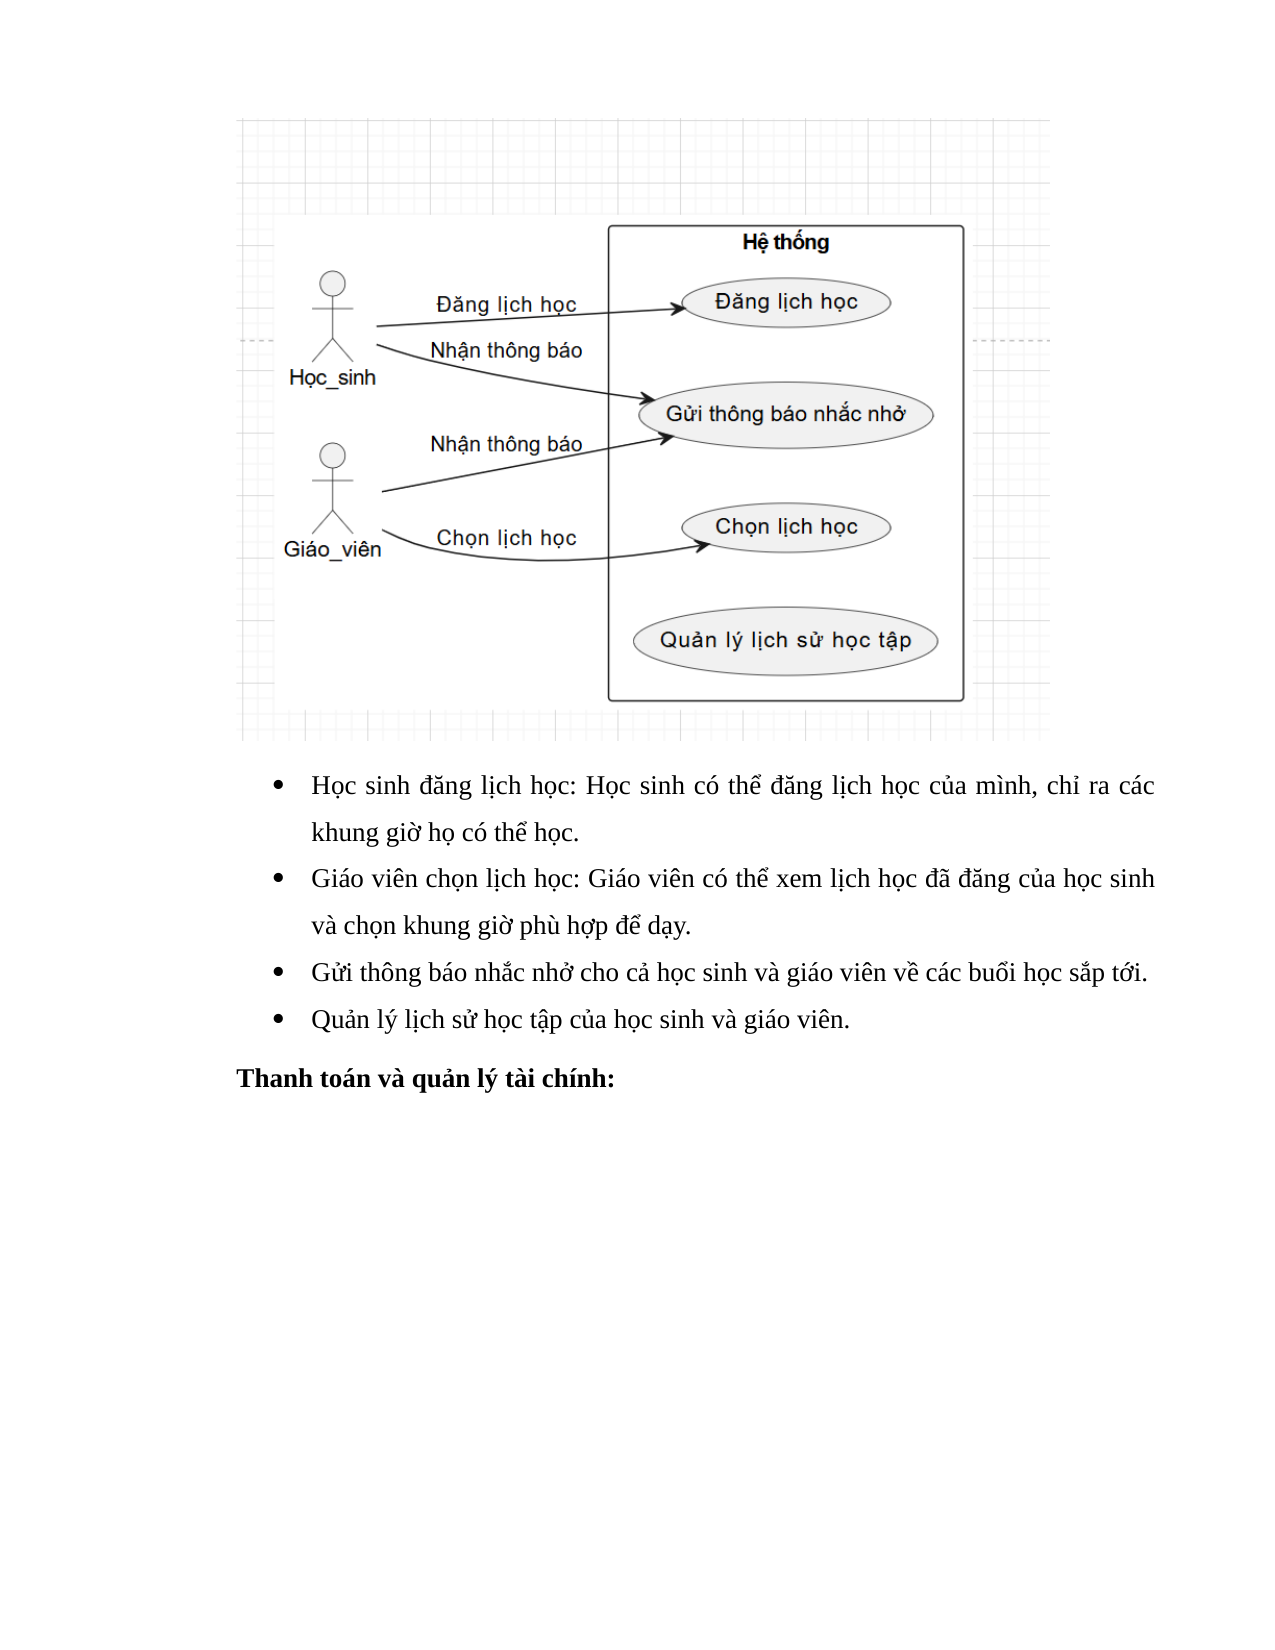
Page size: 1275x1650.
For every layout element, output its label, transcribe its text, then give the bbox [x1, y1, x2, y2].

text Thanh toán và quản lý tài chính: [177, 1062, 1157, 1093]
list Giáo viên chọn lịch học: Giáo viên có thể xem lịch học đã đăng của học sinh và chọn khung giờ phù hợp để dạy. [274, 862, 1157, 940]
list Học sinh đăng lịch học: Học sinh có thể đăng lịch học của mình, chỉ ra các khung giờ họ có thể học. [274, 769, 1157, 847]
picture [236, 118, 1050, 741]
list Gửi thông báo nhắc nhở cho cả học sinh và giáo viên về các buổi học sắp tới. [274, 956, 1157, 987]
list Quản lý lịch sử học tập của học sinh và giáo viên. [274, 1003, 1157, 1034]
